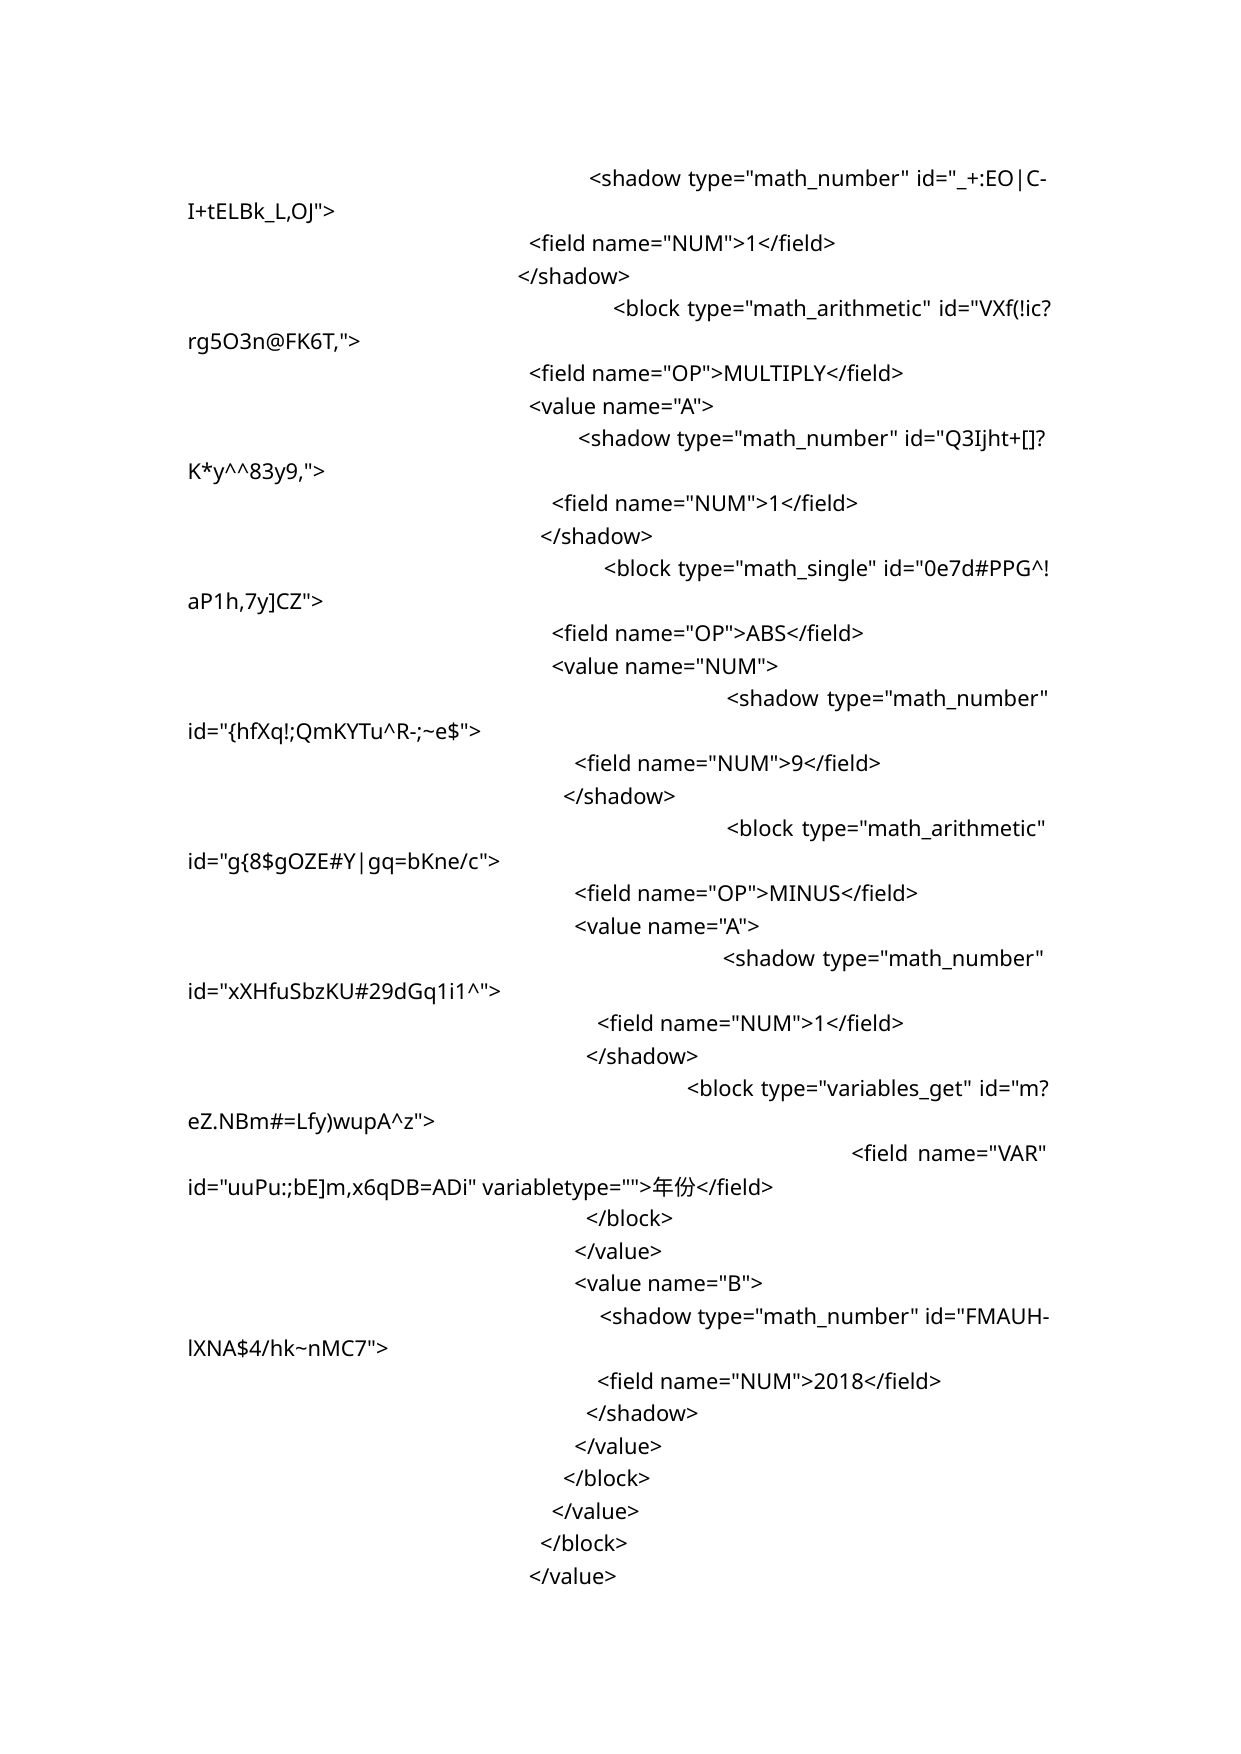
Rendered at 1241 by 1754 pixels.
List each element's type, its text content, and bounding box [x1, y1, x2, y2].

text </value> [187, 1494, 1053, 1527]
text </shadow> [187, 519, 1053, 552]
text <field name="OP">MULTIPLY</field> [187, 357, 1053, 389]
text <field name="VAR" id="uuPu:;bE]m,x6qDB=ADi" variabletype="">年份</field> [187, 1137, 1053, 1202]
text <block type="math_arithmetic" id="VXf(!ic?rg5O3n@FK6T,"> [187, 292, 1053, 357]
text <value name="A"> [187, 389, 1053, 422]
text <field name="NUM">2018</field> [187, 1364, 1053, 1397]
text <value name="A"> [187, 909, 1053, 942]
text <shadow type="math_number" id="FMAUH-lXNA$4/hk~nMC7"> [187, 1299, 1053, 1364]
text </shadow> [187, 779, 1053, 812]
text </value> [187, 1234, 1053, 1267]
text <field name="NUM">1</field> [187, 487, 1053, 519]
text <value name="NUM"> [187, 649, 1053, 682]
text <block type="math_single" id="0e7d#PPG^!aP1h,7y]CZ"> [187, 552, 1053, 617]
text </value> [187, 1559, 1053, 1592]
text <field name="NUM">9</field> [187, 747, 1053, 779]
text <shadow type="math_number" id="xXHfuSbzKU#29dGq1i1^"> [187, 942, 1053, 1007]
text <field name="NUM">1</field> [187, 1007, 1053, 1039]
text </shadow> [187, 1397, 1053, 1429]
text </shadow> [187, 1039, 1053, 1072]
text <shadow type="math_number" id="_+:EO|C-I+tELBk_L,OJ"> [187, 162, 1053, 227]
text <field name="NUM">1</field> [187, 227, 1053, 259]
text <shadow type="math_number" id="Q3Ijht+[]?K*y^^83y9,"> [187, 422, 1053, 487]
text </block> [187, 1462, 1053, 1494]
text </block> [187, 1527, 1053, 1559]
text </shadow> [187, 259, 1053, 292]
text <shadow type="math_number" id="{hfXq!;QmKYTu^R-;~e$"> [187, 682, 1053, 747]
text <block type="variables_get" id="m?eZ.NBm#=Lfy)wupA^z"> [187, 1072, 1053, 1137]
text </block> [187, 1202, 1053, 1234]
text <field name="OP">MINUS</field> [187, 877, 1053, 909]
text <block type="math_arithmetic" id="g{8$gOZE#Y|gq=bKne/c"> [187, 812, 1053, 877]
text </value> [187, 1429, 1053, 1462]
text <value name="B"> [187, 1267, 1053, 1299]
text <field name="OP">ABS</field> [187, 617, 1053, 649]
